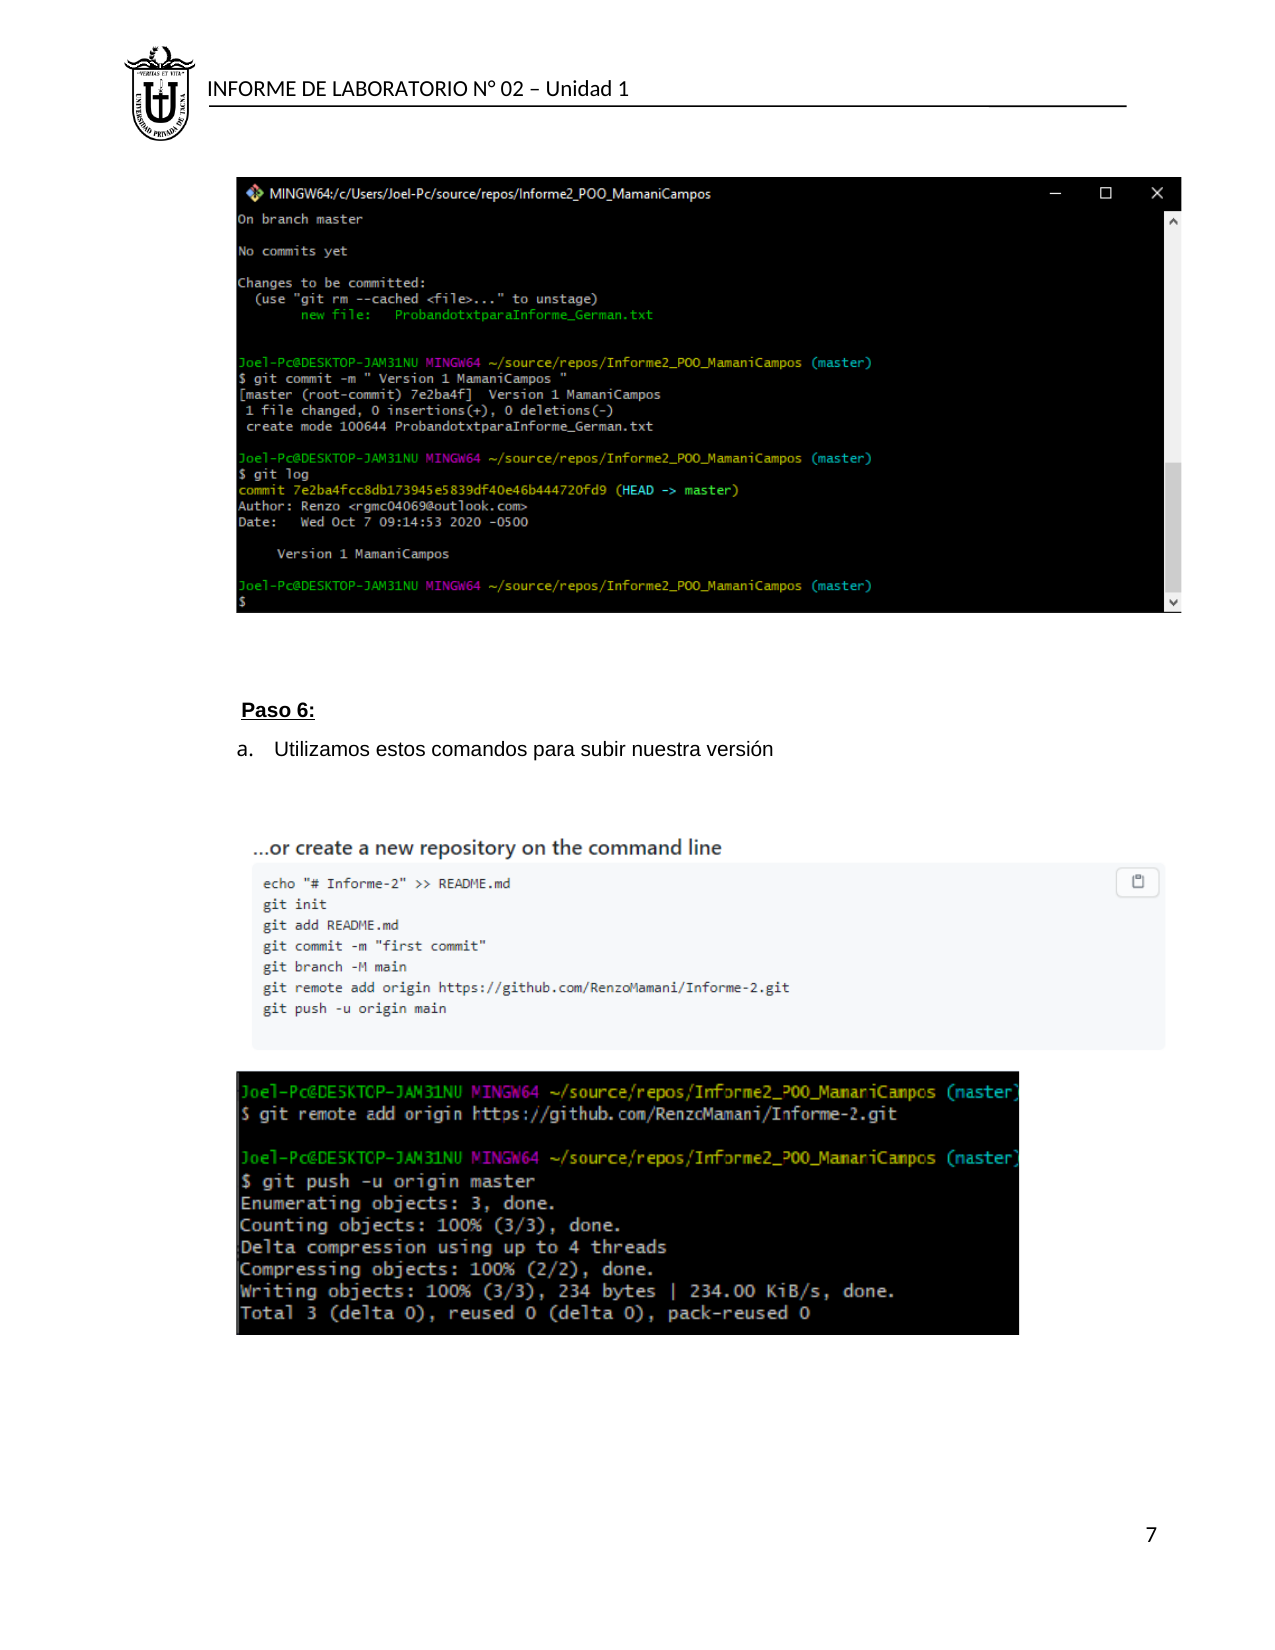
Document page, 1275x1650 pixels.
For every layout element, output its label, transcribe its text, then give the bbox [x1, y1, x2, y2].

list Utilizamos estos comandos para subir nuestra versión [236, 734, 1157, 762]
picture [236, 812, 1185, 1057]
picture [236, 1070, 1020, 1335]
text Paso 6: [241, 698, 1157, 722]
picture [236, 177, 1182, 613]
